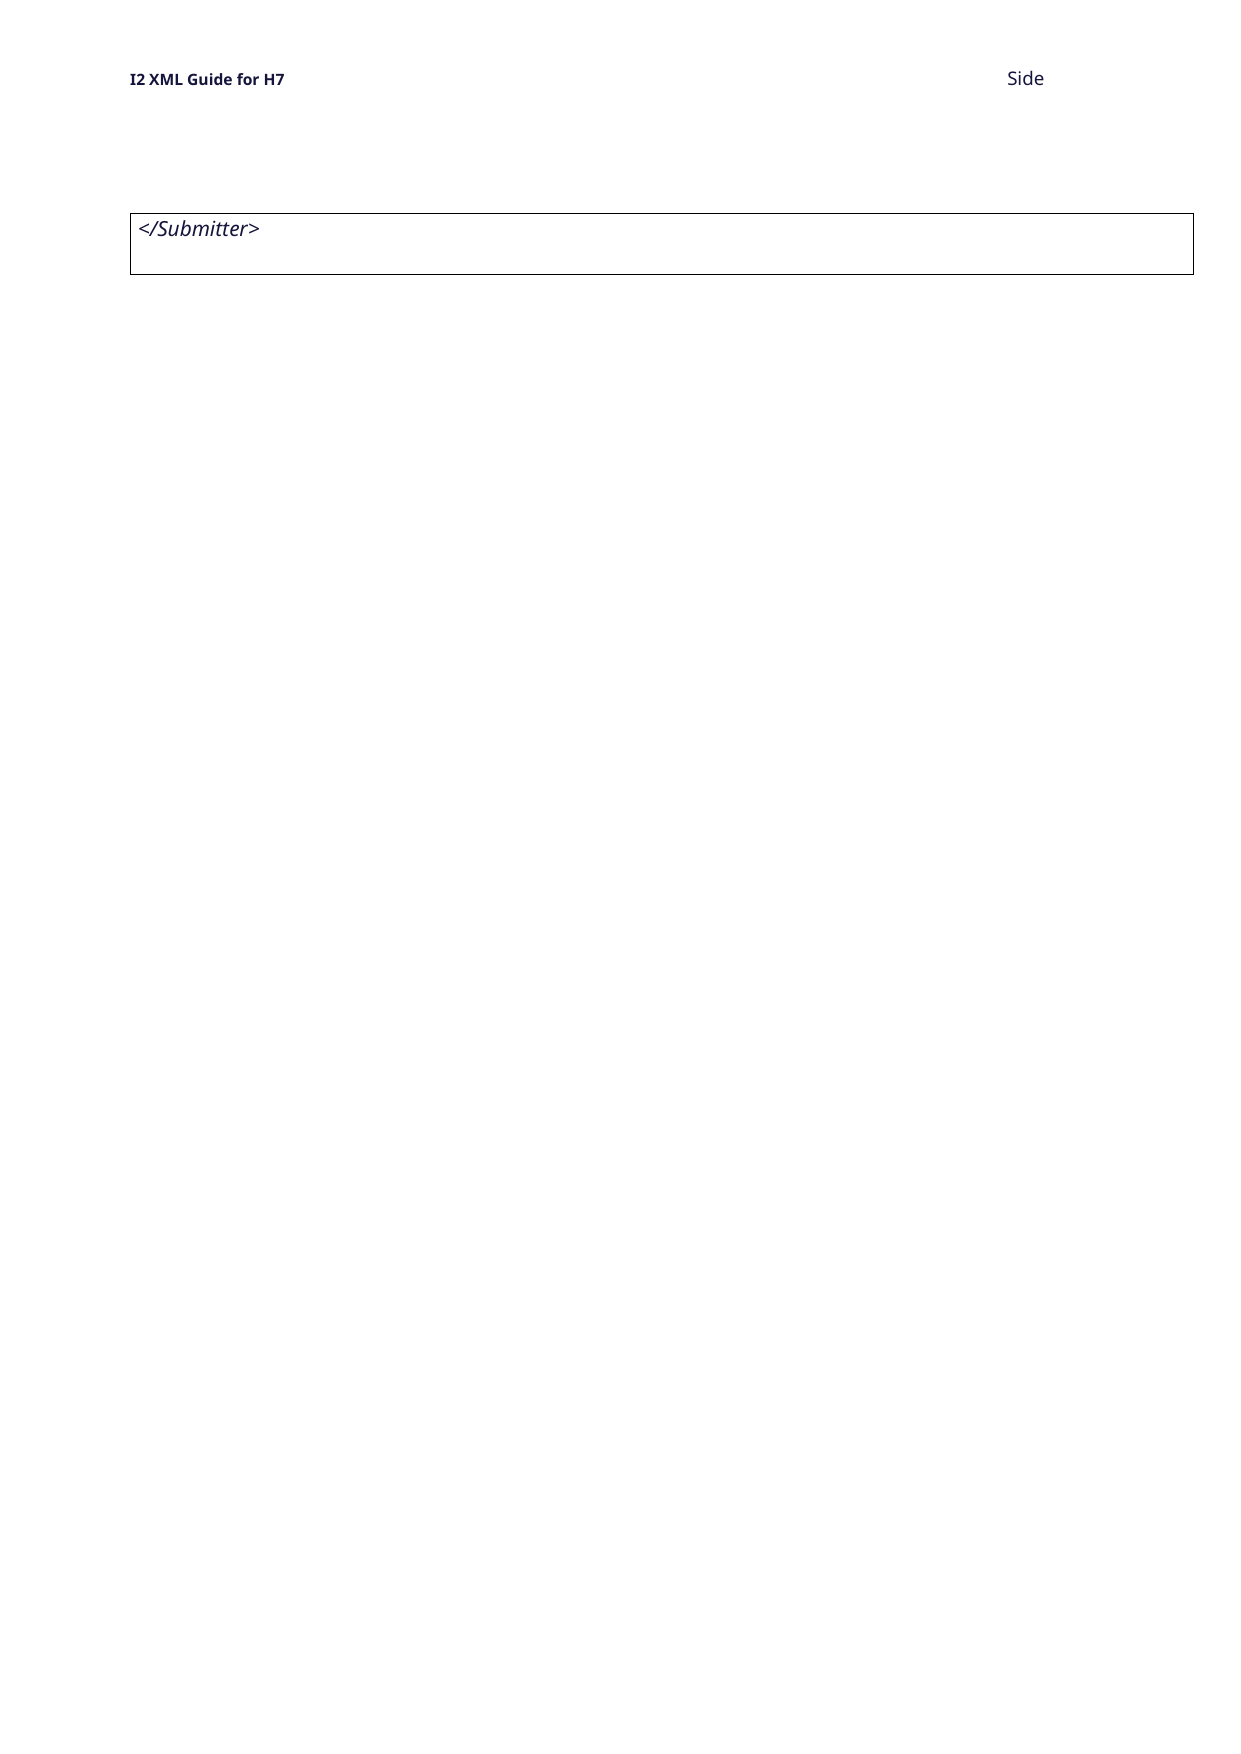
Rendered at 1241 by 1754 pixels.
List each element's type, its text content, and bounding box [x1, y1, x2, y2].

table_cell <Submitter> <Name>12345678</Name> <ID>12345678</ID> </Submitter> [131, 214, 1193, 274]
